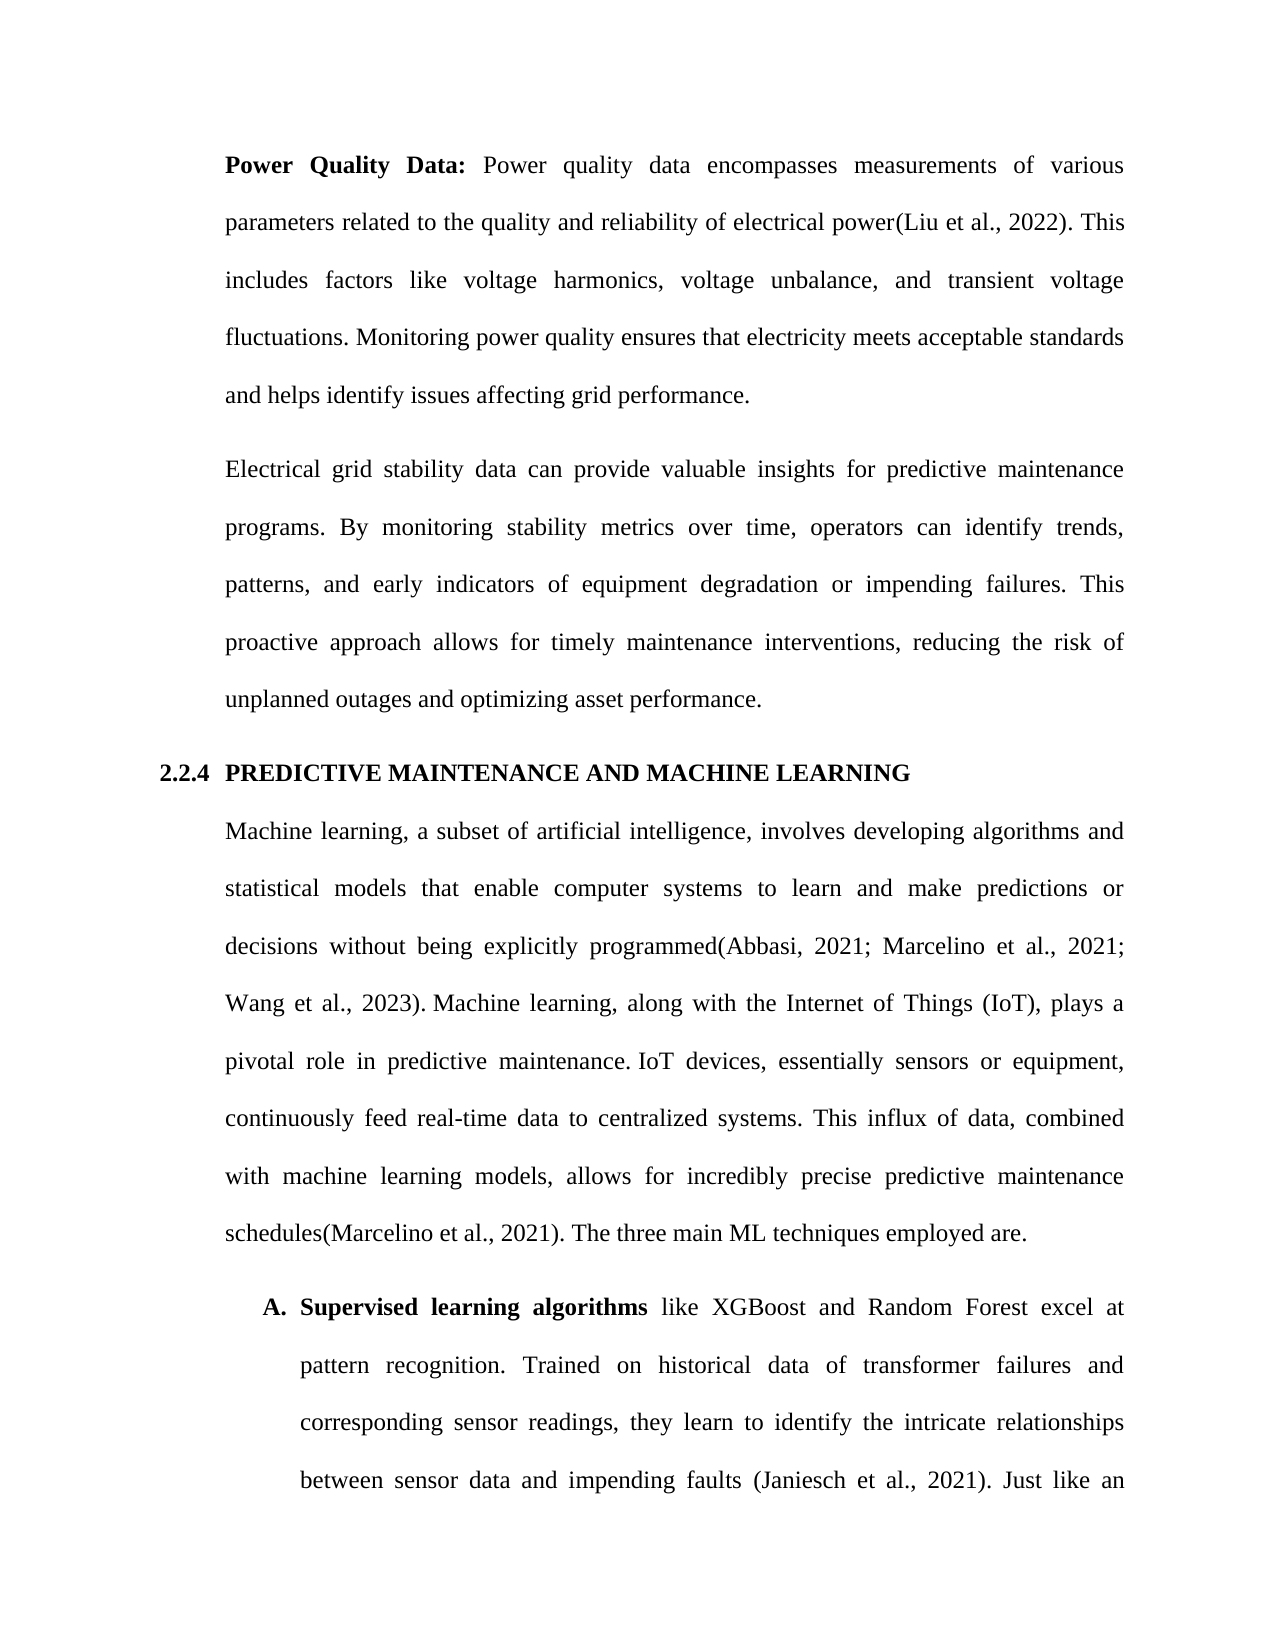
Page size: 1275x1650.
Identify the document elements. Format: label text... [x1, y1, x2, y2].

text Electrical grid stability data can provide valuable insights for predictive maintenance programs. By monitoring stability metrics over time, operators can identify trends, patterns, and early indicators of equipment degradation or impending failures. This proactive approach allows for timely maintenance interventions, reducing the risk of unplanned outages and optimizing asset performance. [225, 454, 1125, 713]
subtitle PREDICTIVE MAINTENANCE AND MACHINE LEARNING [159, 758, 1125, 787]
text Machine learning, a subset of artificial intelligence, involves developing algorithms and statistical models that enable computer systems to learn and make predictions or decisions without being explicitly programmed. Machine learning, along with the Internet of Things (IoT), plays a pivotal role in predictive maintenance. IoT devices, essentially sensors or equipment, continuously feed real-time data to centralized systems. This influx of data, combined with machine learning models, allows for incredibly precise predictive maintenance schedules. The three main ML techniques employed are. [225, 816, 1125, 1247]
text Power Quality Data: Power quality data encompasses measurements of various parameters related to the quality and reliability of electrical power. This includes factors like voltage harmonics, voltage unbalance, and transient voltage fluctuations. Monitoring power quality ensures that electricity meets acceptable standards and helps identify issues affecting grid performance. [225, 150, 1125, 409]
